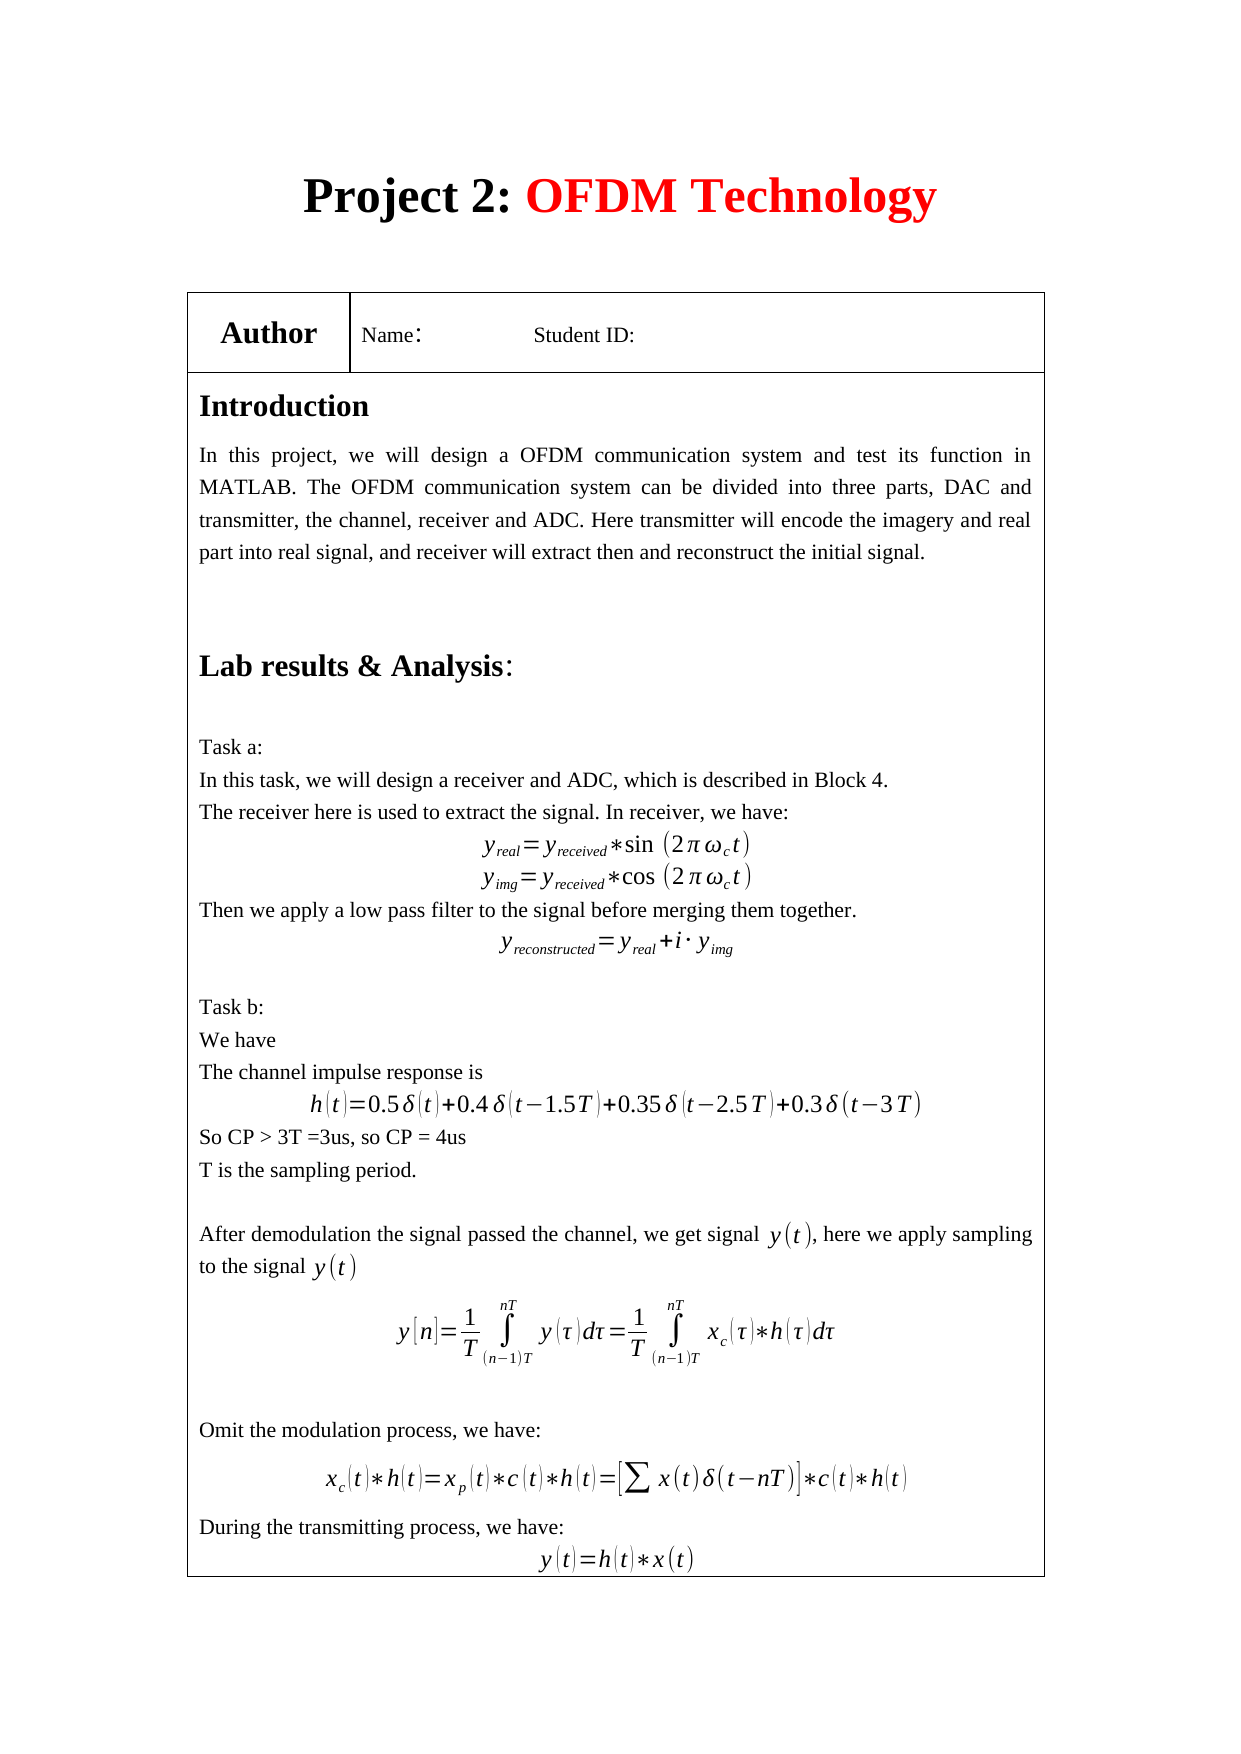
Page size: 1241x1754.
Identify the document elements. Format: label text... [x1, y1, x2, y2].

text Project 2: OFDM Technology [187, 162, 1053, 227]
table_header Author [188, 293, 349, 372]
table_header Name： Student ID: [351, 293, 1044, 372]
